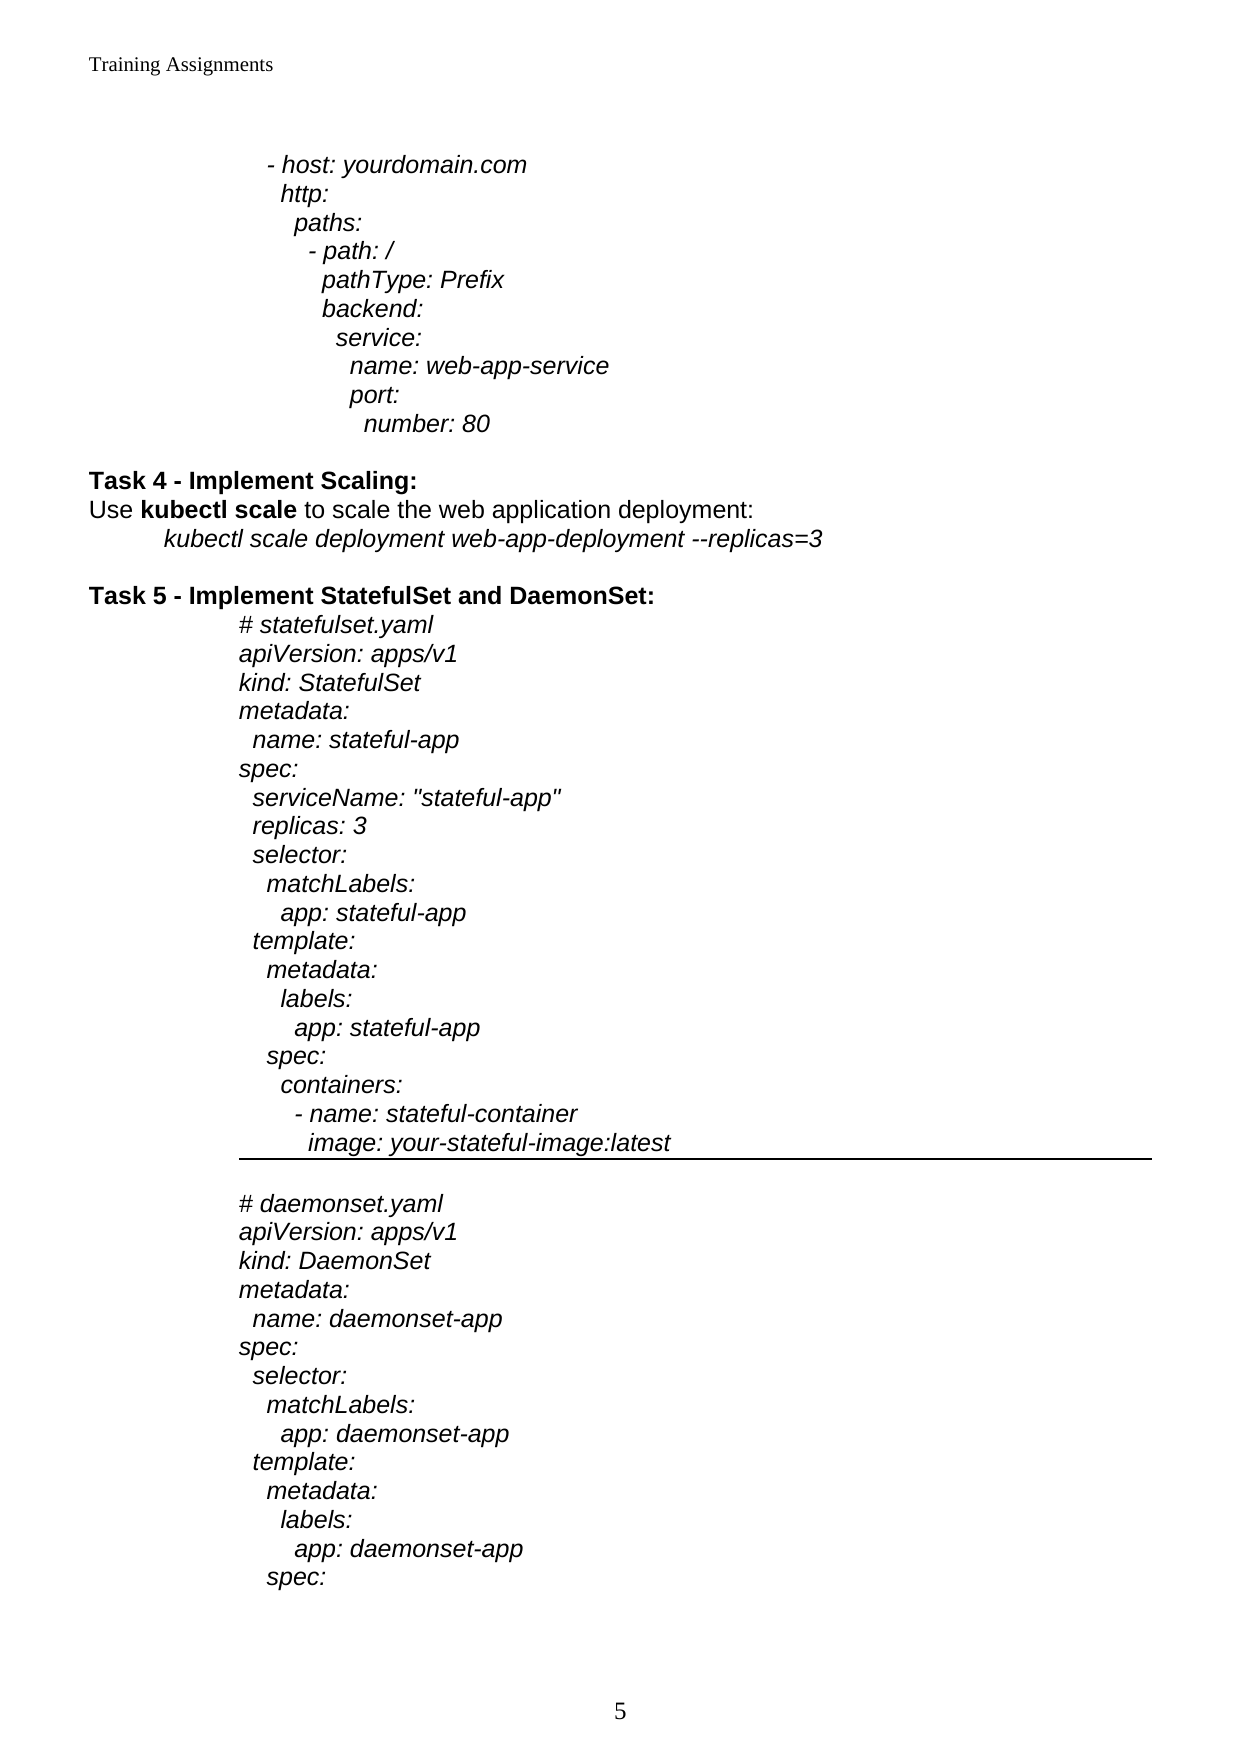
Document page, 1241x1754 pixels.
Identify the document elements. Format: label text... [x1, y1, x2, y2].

text matchLabels: [239, 1390, 1152, 1419]
text metadata: [239, 955, 1152, 984]
text name: stateful-app [239, 725, 1152, 754]
text app: stateful-app [239, 897, 1152, 926]
text name: daemonset-app [239, 1304, 1152, 1332]
text spec: [239, 754, 1152, 782]
text port: [239, 380, 1152, 409]
text - name: stateful-container [239, 1099, 1152, 1127]
text kubectl scale deployment web-app-deployment --replicas=3 [164, 524, 1152, 552]
text app: daemonset-app [239, 1419, 1152, 1447]
text containers: [239, 1070, 1152, 1099]
text Task 5 - Implement StatefulSet and DaemonSet: [89, 581, 1152, 610]
text selector: [239, 840, 1152, 869]
text metadata: [239, 696, 1152, 725]
text - host: yourdomain.com [239, 150, 1152, 179]
text metadata: [239, 1275, 1152, 1304]
text image: your-stateful-image:latest [239, 1127, 1152, 1158]
text pathType: Prefix [239, 265, 1152, 294]
text number: 80 [239, 409, 1152, 437]
text labels: [239, 1505, 1152, 1534]
text app: daemonset-app [239, 1534, 1152, 1562]
text spec: [239, 1332, 1152, 1361]
text matchLabels: [239, 869, 1152, 897]
text apiVersion: apps/v1 [239, 639, 1152, 667]
text template: [239, 926, 1152, 955]
text kind: StatefulSet [239, 667, 1152, 696]
text template: [239, 1447, 1152, 1476]
text http: [239, 179, 1152, 207]
text - path: / [239, 236, 1152, 265]
text name: web-app-service [239, 351, 1152, 380]
text spec: [239, 1041, 1152, 1070]
text # statefulset.yaml [239, 610, 1152, 639]
text kind: DaemonSet [239, 1246, 1152, 1275]
text labels: [239, 984, 1152, 1012]
text app: stateful-app [239, 1012, 1152, 1041]
text paths: [239, 207, 1152, 236]
text selector: [239, 1361, 1152, 1390]
text Use kubectl scale to scale the web application deployment: [89, 495, 1152, 524]
text replicas: 3 [239, 811, 1152, 840]
text serviceName: "stateful-app" [239, 782, 1152, 811]
text backend: [239, 294, 1152, 322]
text apiVersion: apps/v1 [239, 1217, 1152, 1246]
text metadata: [239, 1476, 1152, 1505]
text # daemonset.yaml [239, 1189, 1152, 1217]
text Task 4 - Implement Scaling: [89, 466, 1152, 495]
text spec: [239, 1562, 1152, 1591]
text service: [239, 322, 1152, 351]
